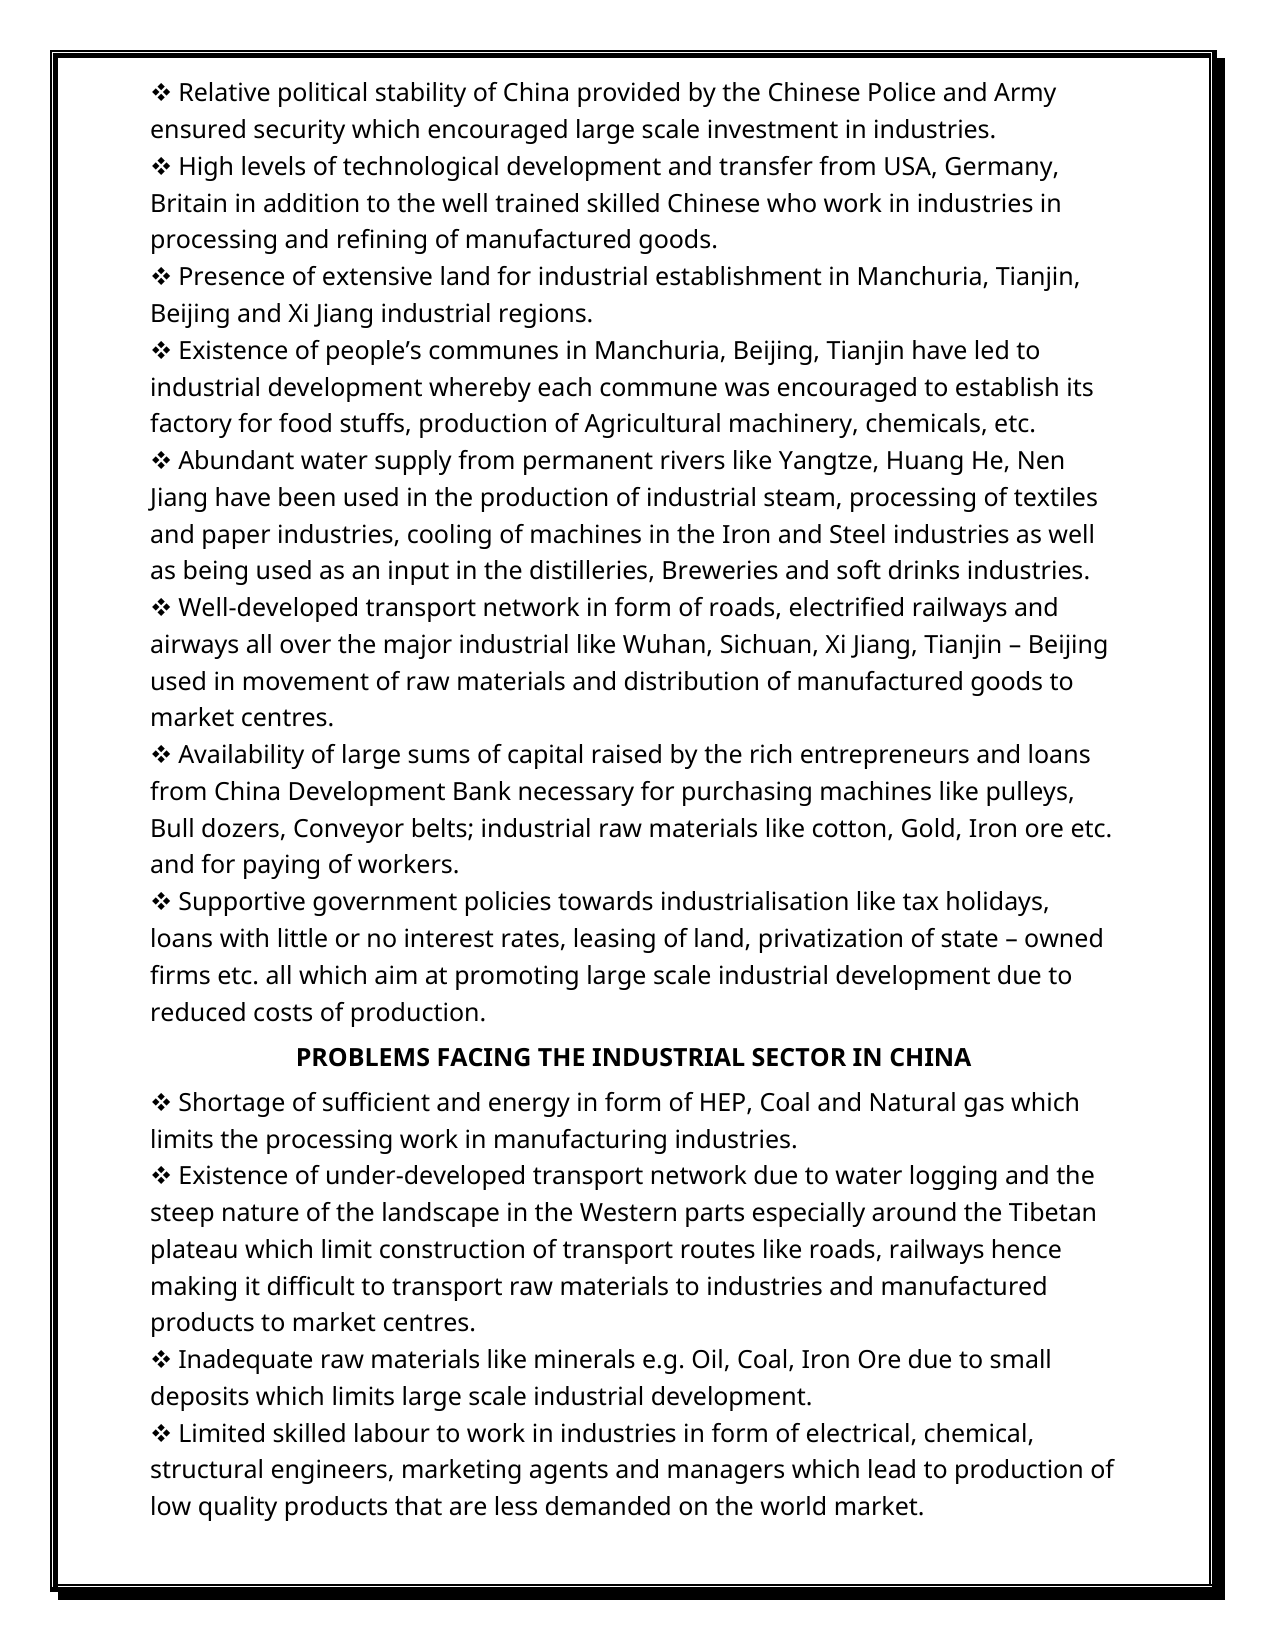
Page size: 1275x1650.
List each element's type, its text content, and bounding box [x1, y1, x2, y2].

list Relative political stability of China provided by the Chinese Police and Army ensured security which encouraged large scale investment in industries. [150, 75, 1117, 146]
list Existence of people’s communes in Manchuria, Beijing, Tianjin have led to industrial development whereby each commune was encouraged to establish its factory for food stuffs, production of Agricultural machinery, chemicals, etc. [150, 332, 1117, 440]
list Supportive government policies towards industrialisation like tax holidays, loans with little or no interest rates, leasing of land, privatization of state – owned firms etc. all which aim at promoting large scale industrial development due to reduced costs of production. [150, 884, 1117, 1028]
list Limited skilled labour to work in industries in form of electrical, chemical, structural engineers, marketing agents and managers which lead to production of low quality products that are less demanded on the world market. [150, 1415, 1117, 1523]
list High levels of technological development and transfer from USA, Germany, Britain in addition to the well trained skilled Chinese who work in industries in processing and refining of manufactured goods. [150, 148, 1117, 256]
list Shortage of sufficient and energy in form of HEP, Coal and Natural gas which limits the processing work in manufacturing industries. [150, 1084, 1117, 1155]
list Inadequate raw materials like minerals e.g. Oil, Coal, Iron Ore due to small deposits which limits large scale industrial development. [150, 1342, 1117, 1413]
list Presence of extensive land for industrial establishment in Manchuria, Tianjin, Beijing and Xi Jiang industrial regions. [150, 259, 1117, 330]
list Abundant water supply from permanent rivers like Yangtze, Huang He, Nen Jiang have been used in the production of industrial steam, processing of textiles and paper industries, cooling of machines in the Iron and Steel industries as well as being used as an input in the distilleries, Breweries and soft drinks industries. [150, 443, 1117, 587]
list Availability of large sums of capital raised by the rich entrepreneurs and loans from China Development Bank necessary for purchasing machines like pulleys, Bull dozers, Conveyor belts; industrial raw materials like cotton, Gold, Iron ore etc. and for paying of workers. [150, 737, 1117, 881]
list Existence of under-developed transport network due to water logging and the steep nature of the landscape in the Western parts especially around the Tibetan plateau which limit construction of transport routes like roads, railways hence making it difficult to transport raw materials to industries and manufactured products to market centres. [150, 1158, 1117, 1339]
text PROBLEMS FACING THE INDUSTRIAL SECTOR IN CHINA [150, 1039, 1117, 1073]
list Well-developed transport network in form of roads, electrified railways and airways all over the major industrial like Wuhan, Sichuan, Xi Jiang, Tianjin – Beijing used in movement of raw materials and distribution of manufactured goods to market centres. [150, 590, 1117, 734]
